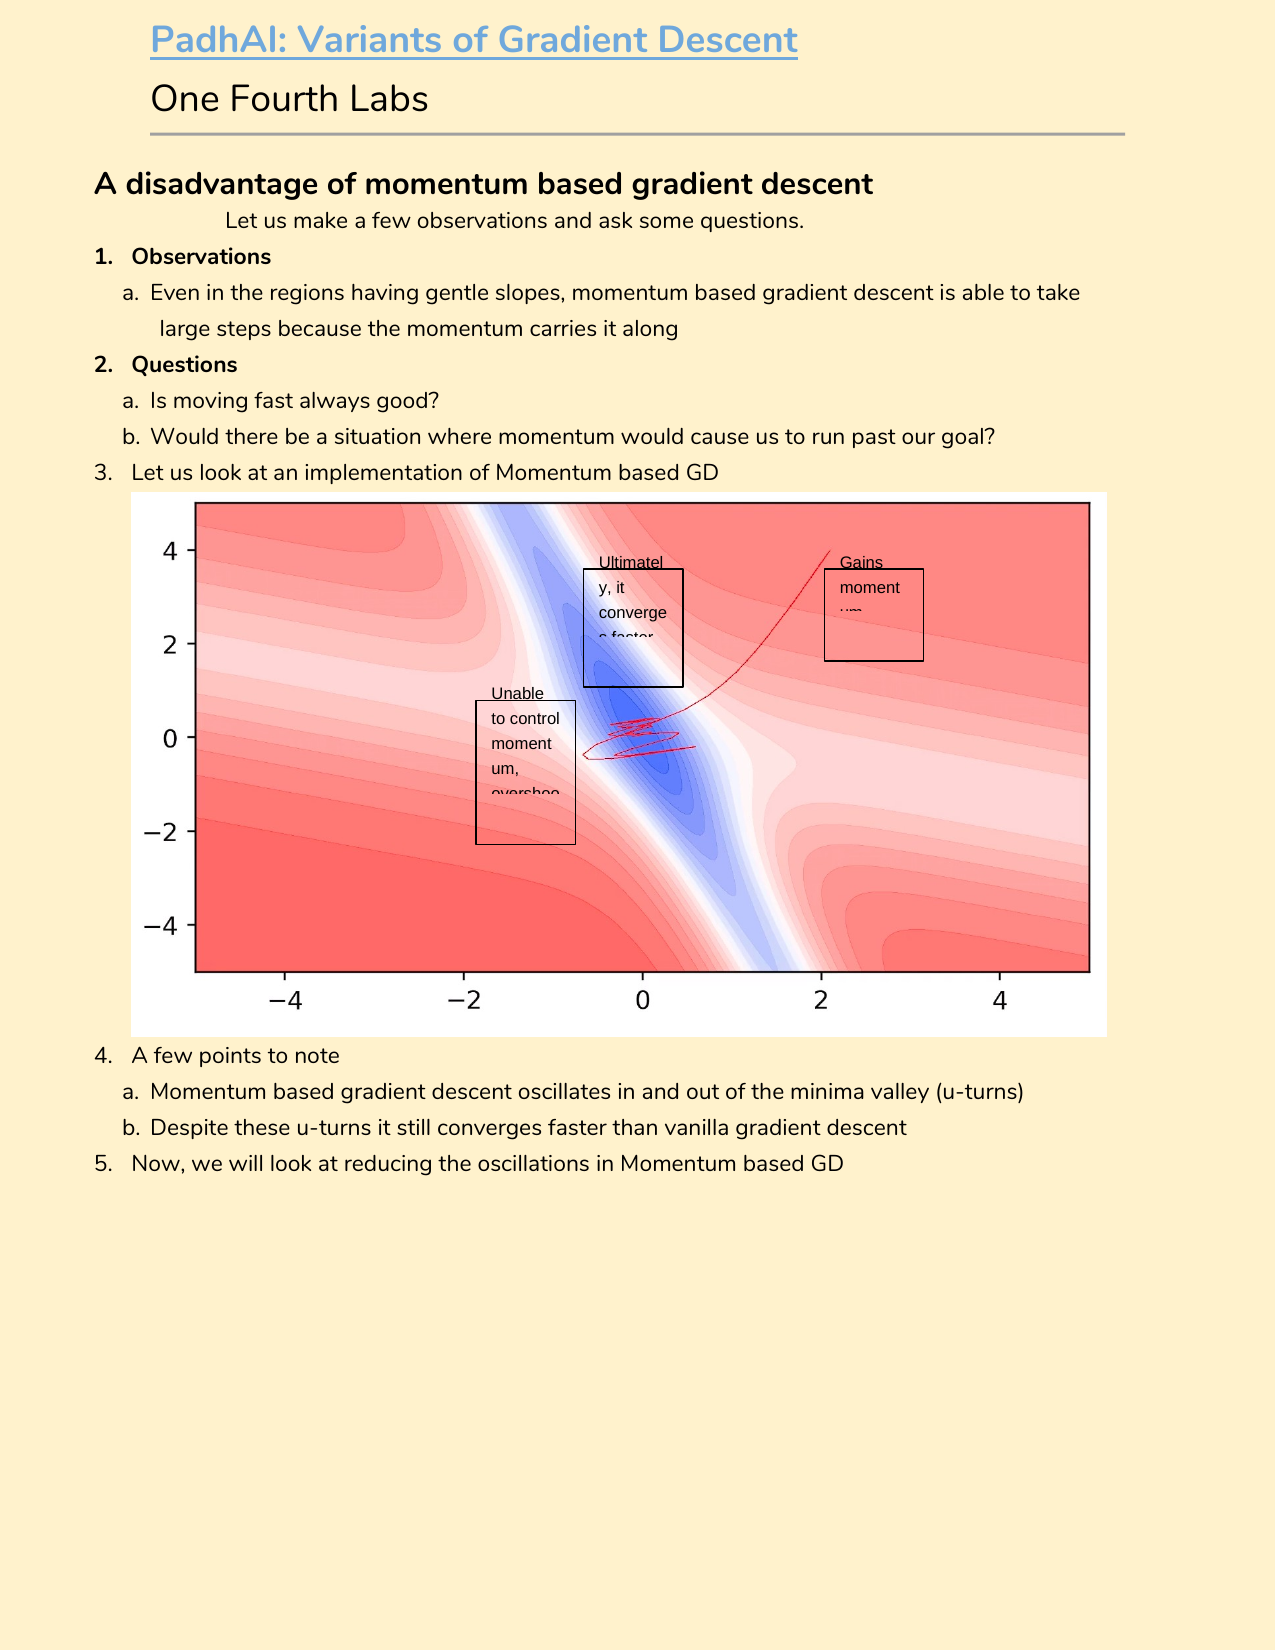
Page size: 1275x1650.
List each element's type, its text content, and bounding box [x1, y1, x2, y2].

list Despite these u-turns it still converges faster than vanilla gradient descent [122, 1112, 1125, 1144]
list Momentum based gradient descent oscillates in and out of the minima valley (u-turns) [122, 1076, 1125, 1108]
list Questions [94, 349, 1125, 380]
picture [131, 492, 1107, 1037]
list Now, we will look at reducing the oscillations in Momentum based GD [94, 1148, 1125, 1179]
list A few points to note [94, 1041, 1125, 1072]
list Is moving fast always good? [122, 385, 1125, 416]
subtitle A disadvantage of momentum based gradient descent [94, 163, 1125, 205]
text Let us make a few observations and ask some questions. [225, 205, 1125, 237]
list Observations [94, 241, 1125, 272]
list Even in the regions having gentle slopes, momentum based gradient descent is able to take large steps because the momentum carries it along [122, 277, 1125, 344]
list Would there be a situation where momentum would cause us to run past our goal? [122, 421, 1125, 452]
